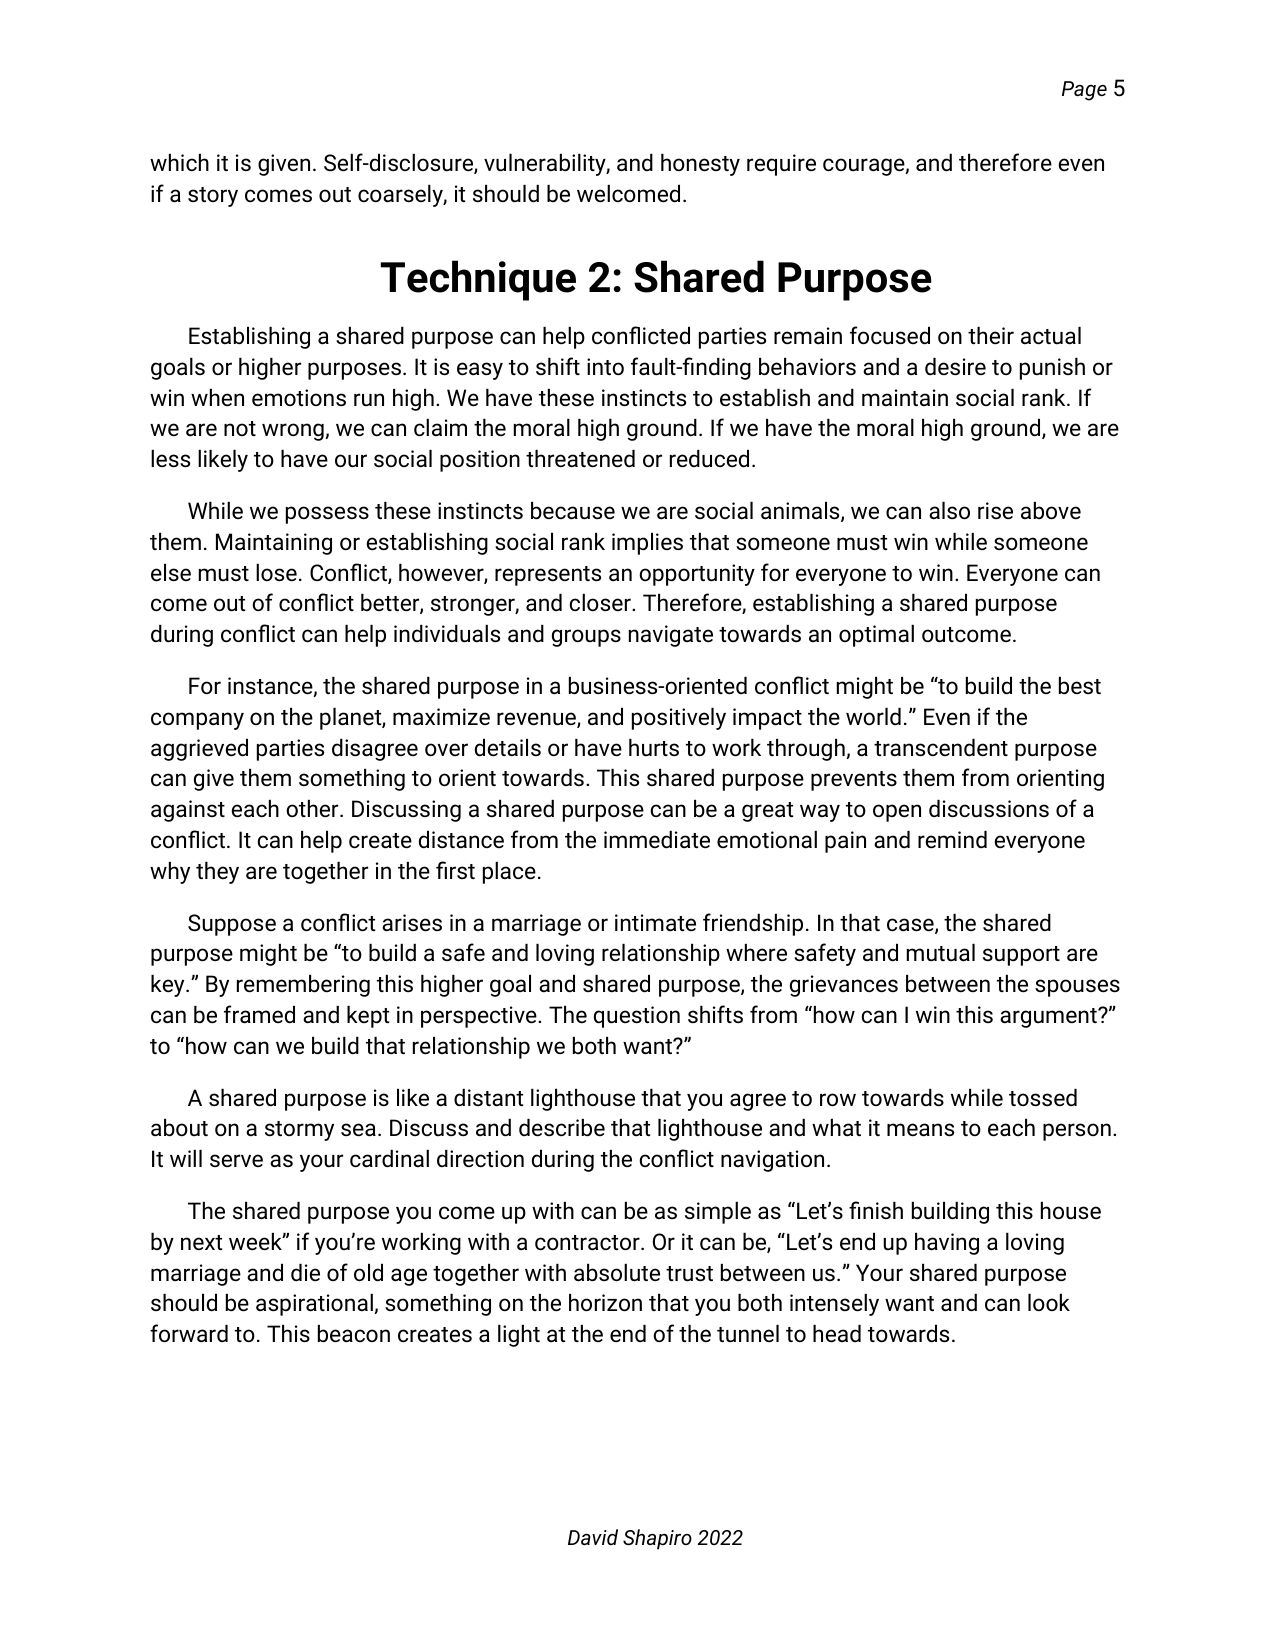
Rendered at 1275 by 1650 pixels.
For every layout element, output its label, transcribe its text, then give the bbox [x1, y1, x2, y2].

text A shared purpose is like a distant lighthouse that you agree to row towards while tossed about on a stormy sea. Discuss and describe that lighthouse and what it means to each person. It will serve as your cardinal direction during the conflict navigation. [150, 1085, 1125, 1173]
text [150, 150, 1125, 208]
text While we possess these instincts because we are social animals, we can also rise above them. Maintaining or establishing social rank implies that someone must win while someone else must lose. Conflict, however, represents an opportunity for everyone to win. Everyone can come out of conflict better, stronger, and closer. Therefore, establishing a shared purpose during conflict can help individuals and groups navigate towards an optimal outcome. [150, 498, 1125, 648]
subtitle Technique 2: Shared Purpose [150, 253, 1125, 302]
text Establishing a shared purpose can help conflicted parties remain focused on their actual goals or higher purposes. It is easy to shift into fault-finding behaviors and a desire to punish or win when emotions run high. We have these instincts to establish and maintain social rank. If we are not wrong, we can claim the moral high ground. If we have the moral high ground, we are less likely to have our social position threatened or reduced. [150, 323, 1125, 473]
text For instance, the shared purpose in a business-oriented conflict might be “to build the best company on the planet, maximize revenue, and positively impact the world.” Even if the aggrieved parties disagree over details or have hurts to work through, a transcendent purpose can give them something to orient towards. This shared purpose prevents them from orienting against each other. Discussing a shared purpose can be a great way to open discussions of a conflict. It can help create distance from the immediate emotional pain and remind everyone why they are together in the first place. [150, 673, 1125, 885]
text The shared purpose you come up with can be as simple as “Let’s finish building this house by next week” if you’re working with a contractor. Or it can be, “Let’s end up having a loving marriage and die of old age together with absolute trust between us.” Your shared purpose should be aspirational, something on the horizon that you both intensely want and can look forward to. This beacon creates a light at the end of the tunnel to head towards. [150, 1198, 1125, 1348]
text Suppose a conflict arises in a marriage or intimate friendship. In that case, the shared purpose might be “to build a safe and loving relationship where safety and mutual support are key.” By remembering this higher goal and shared purpose, the grievances between the spouses can be framed and kept in perspective. The question shifts from “how can I win this argument?” to “how can we build that relationship we both want?” [150, 910, 1125, 1060]
